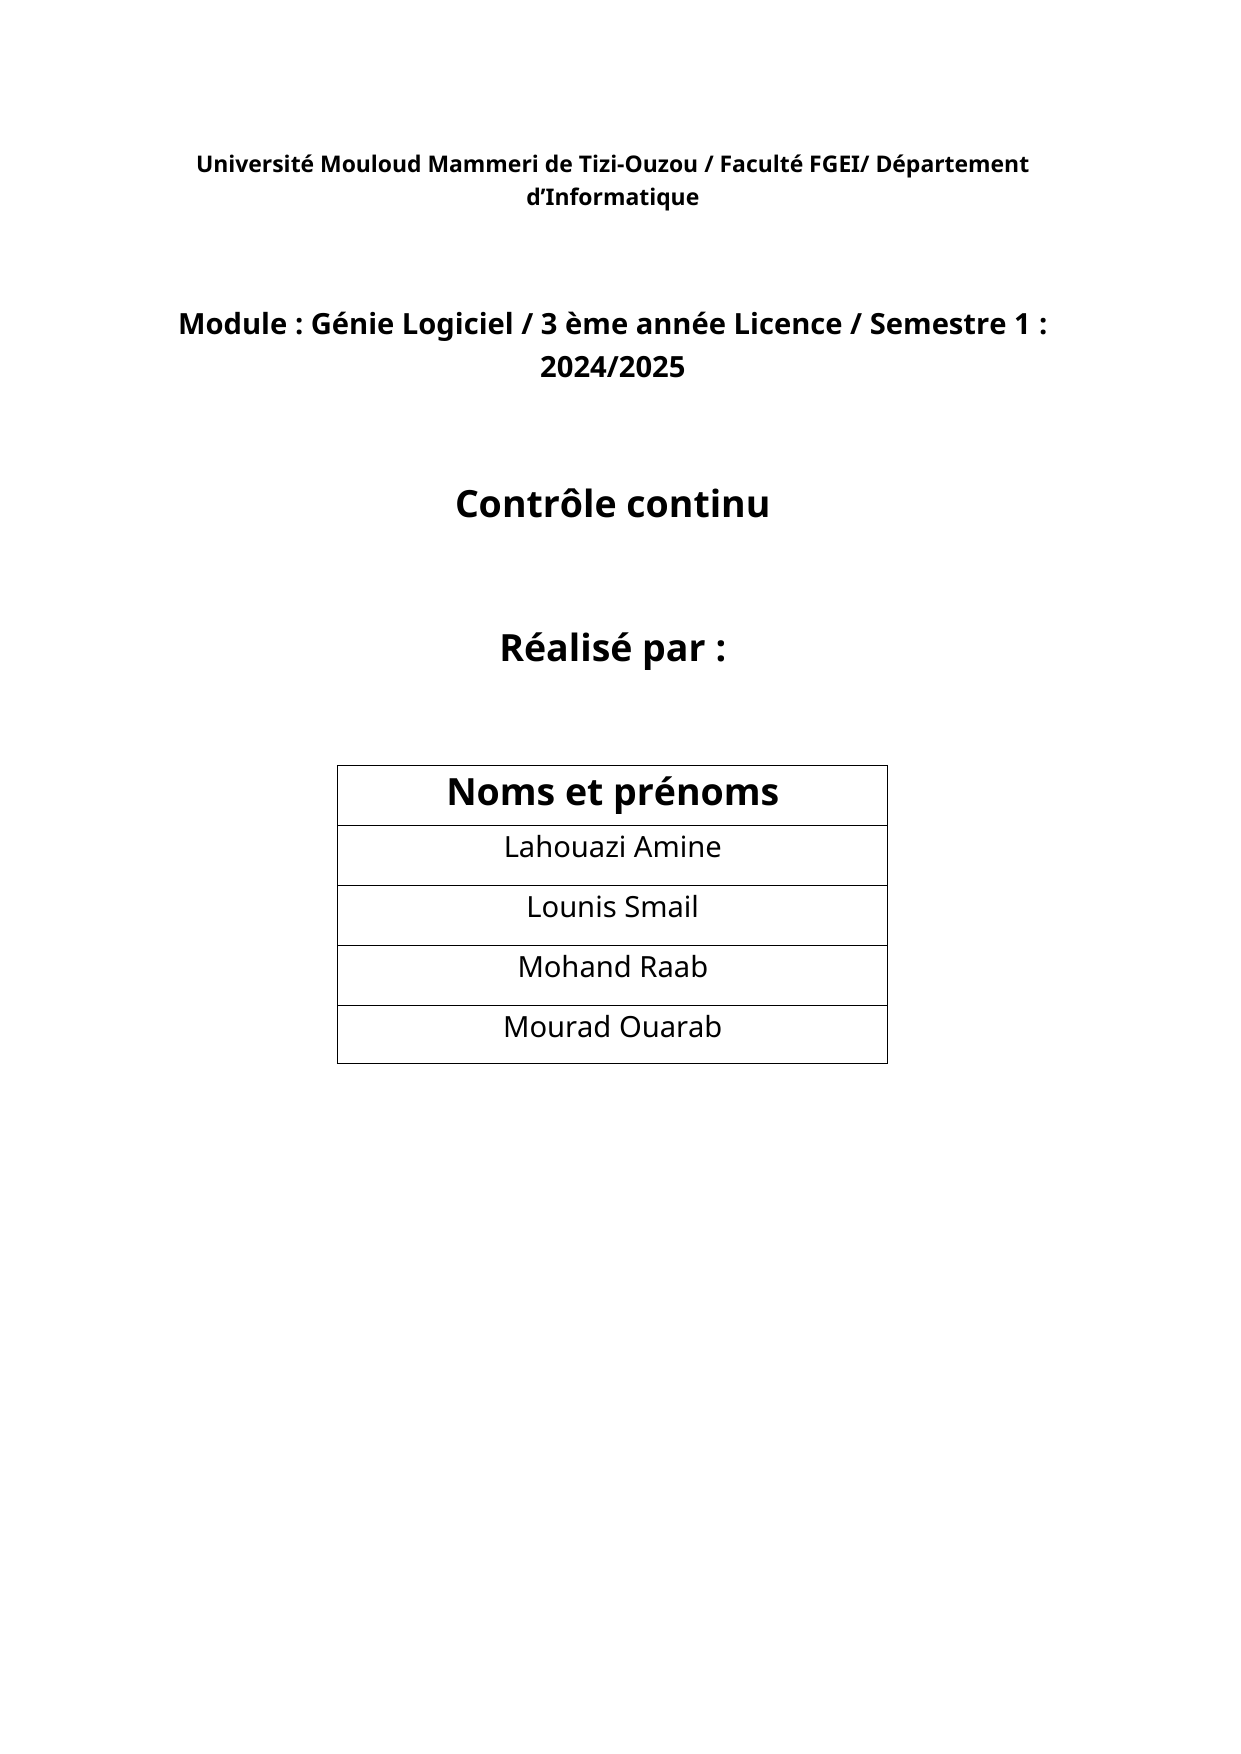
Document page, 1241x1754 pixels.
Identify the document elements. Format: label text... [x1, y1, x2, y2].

text Réalisé par : [148, 621, 1078, 672]
text Contrôle continu [148, 478, 1078, 529]
text Module : Génie Logiciel / 3 ème année Licence / Semestre 1 : 2024/2025 [148, 303, 1078, 386]
table_cell Lahouazi Amine [338, 826, 887, 885]
table_header Noms et prénoms [338, 766, 887, 825]
table_cell Mohand Raab [338, 946, 887, 1005]
table_cell Lounis Smail [338, 886, 887, 945]
table_cell Mourad Ouarab [338, 1006, 887, 1063]
text Université Mouloud Mammeri de Tizi-Ouzou / Faculté FGEI/ Département d’Informatique [148, 148, 1078, 213]
